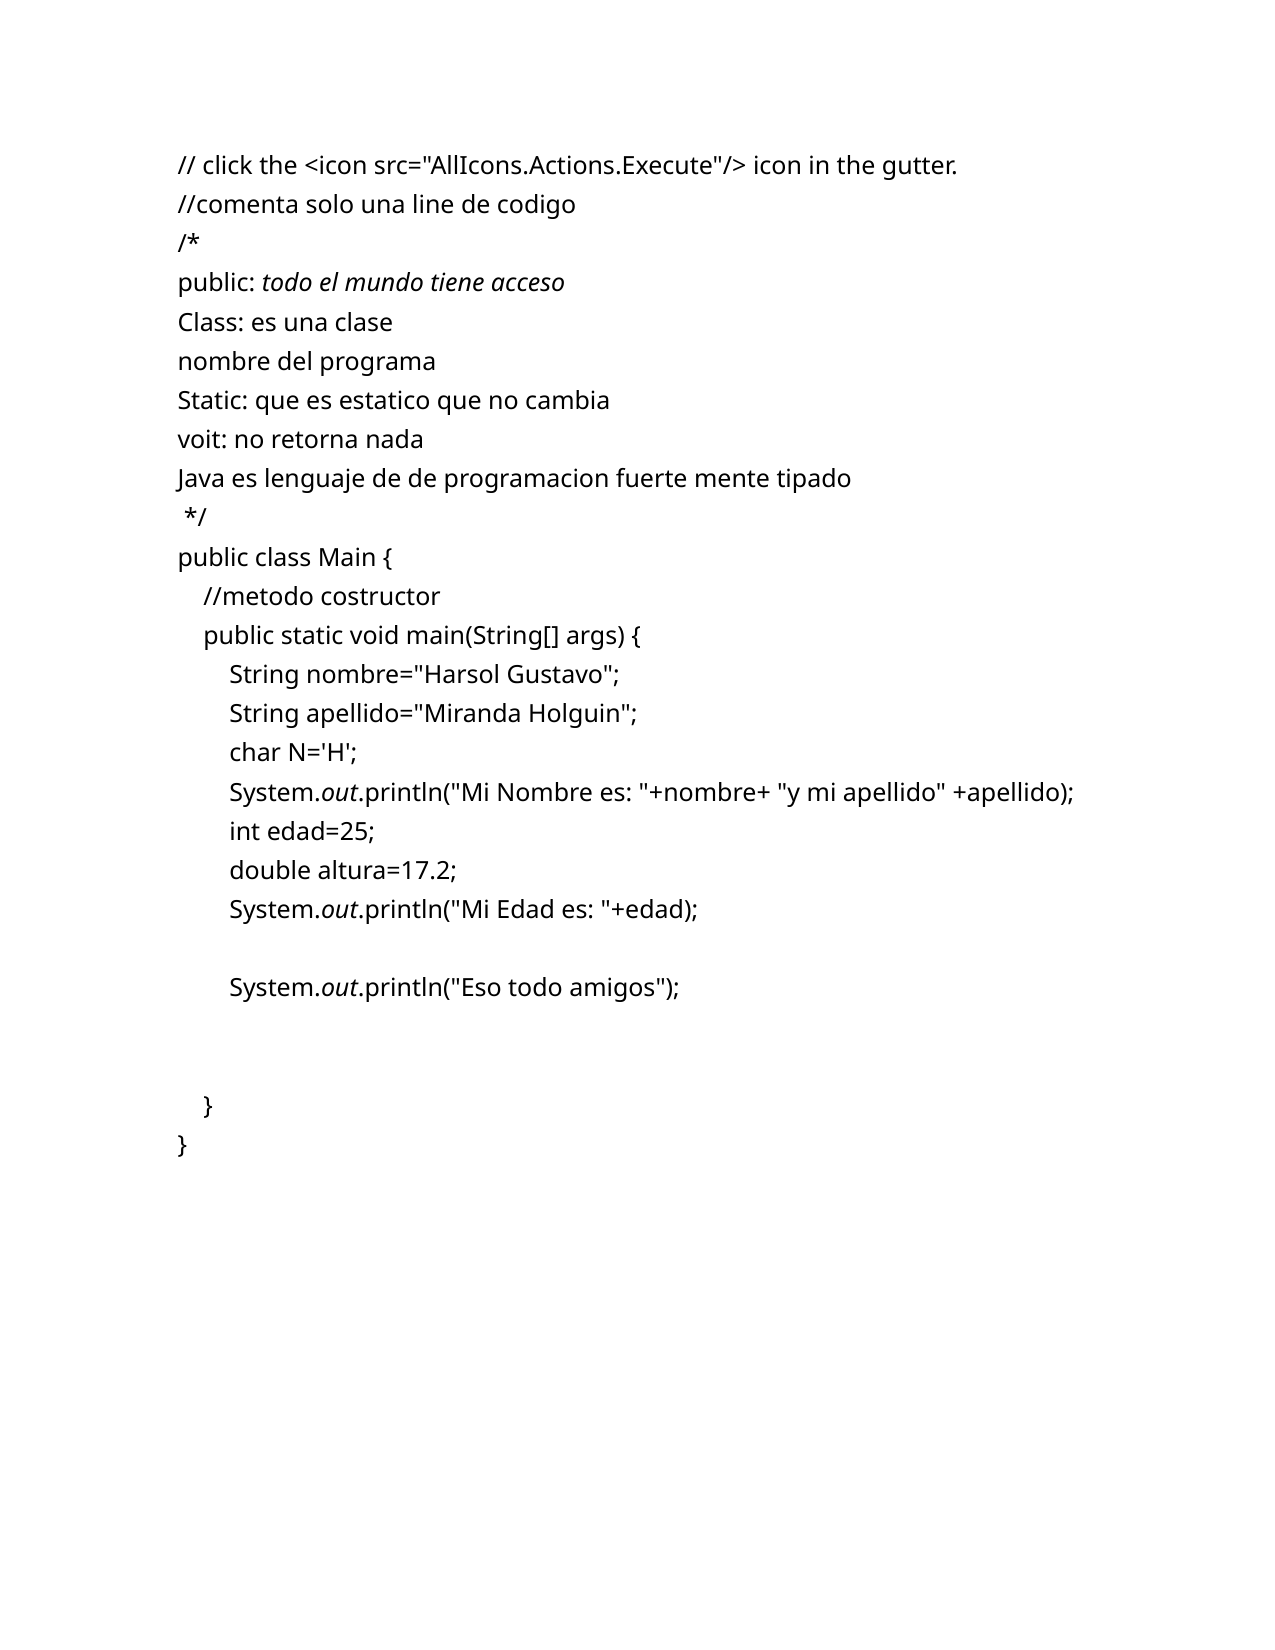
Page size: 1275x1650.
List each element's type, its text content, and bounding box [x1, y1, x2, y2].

text // click the <icon src="AllIcons.Actions.Execute"/> icon in the gutter. //comenta solo una line de codigo /* public: todo el mundo tiene acceso Class: es una clase nombre del programa Static: que es estatico que no cambia voit: no retorna nada Java es lenguaje de de programacion fuerte mente tipado */ public class Main { //metodo costructor public static void main(String[] args) { String nombre="Harsol Gustavo"; String apellido="Miranda Holguin"; char N='H'; System.out.println("Mi Nombre es: "+nombre+ "y mi apellido" +apellido); int edad=25; double altura=17.2; System.out.println("Mi Edad es: "+edad); System.out.println("Eso todo amigos"); } } [177, 148, 1098, 1161]
